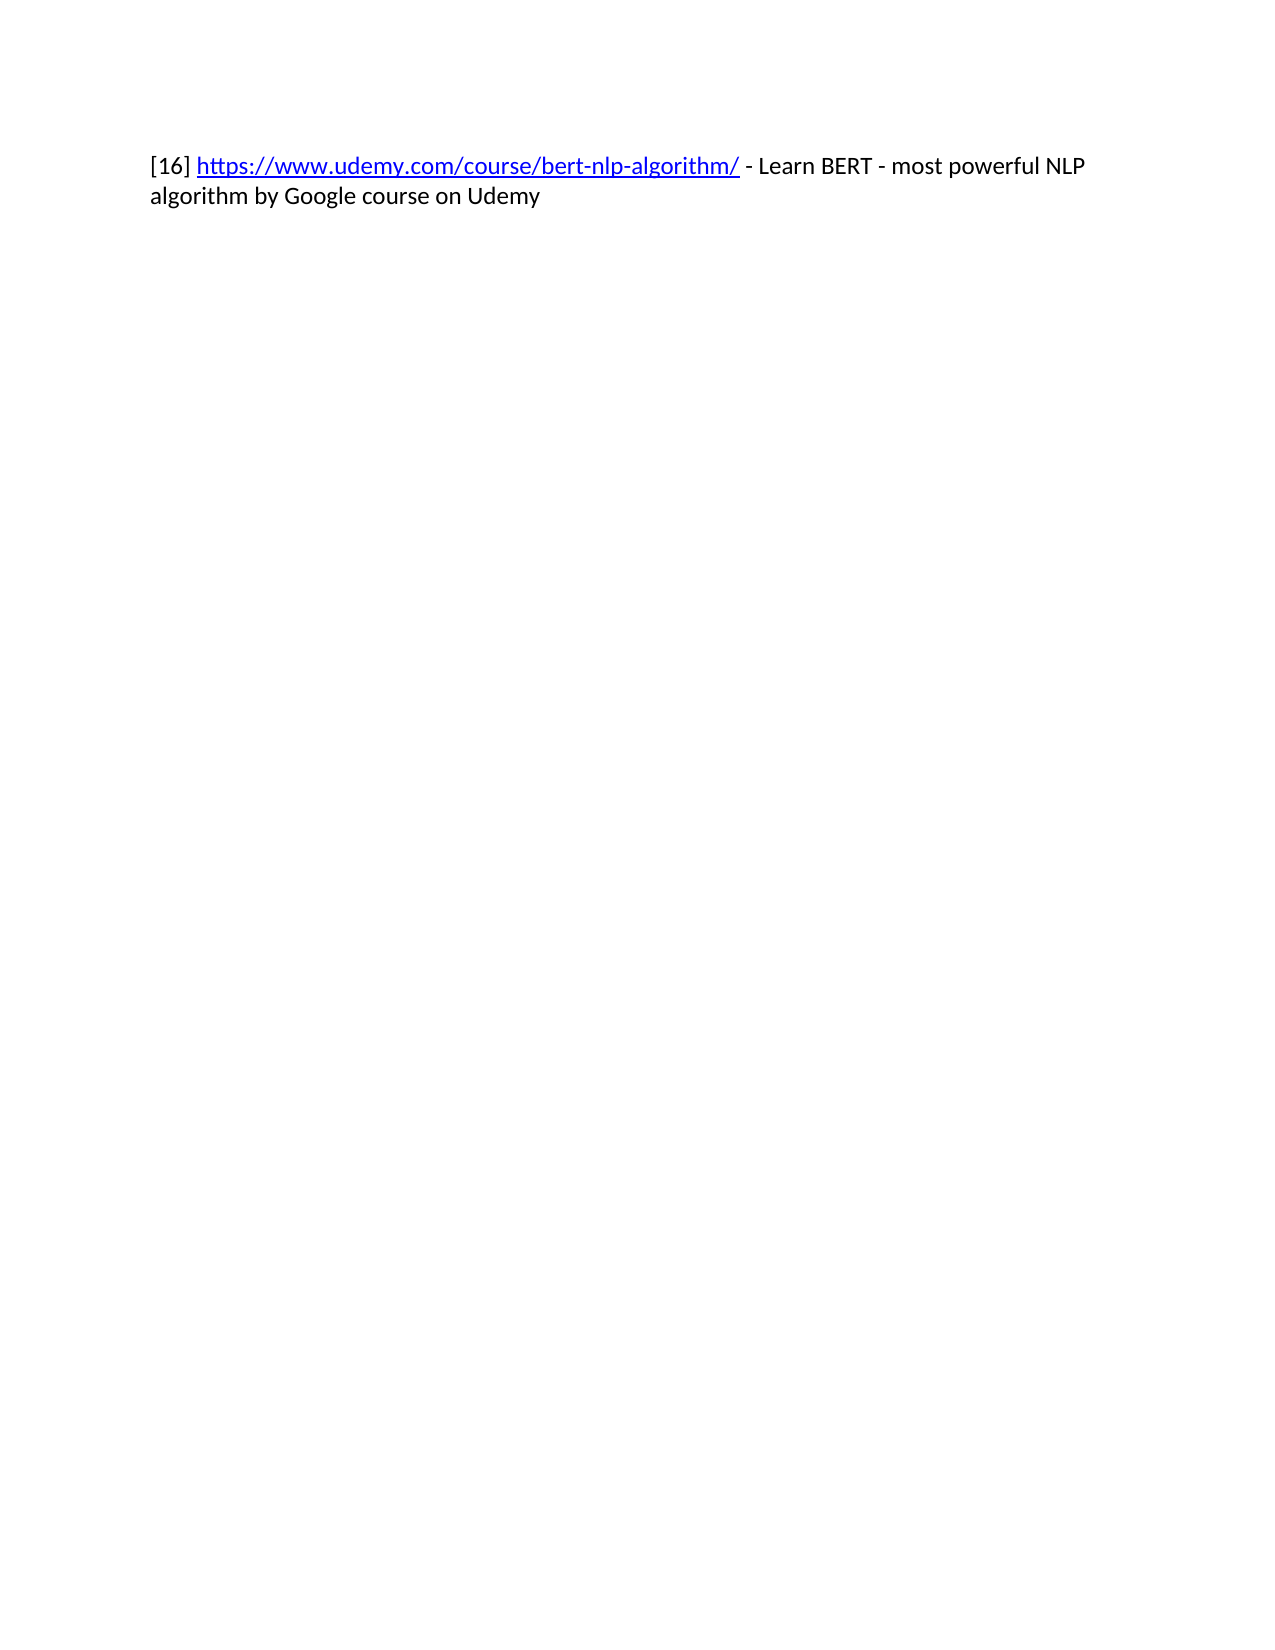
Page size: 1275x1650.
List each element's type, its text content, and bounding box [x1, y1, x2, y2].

list [16] https://www.udemy.com/course/bert-nlp-algorithm/ - Learn BERT - most powerful NLP algorithm by Google course on Udemy [150, 150, 1125, 211]
